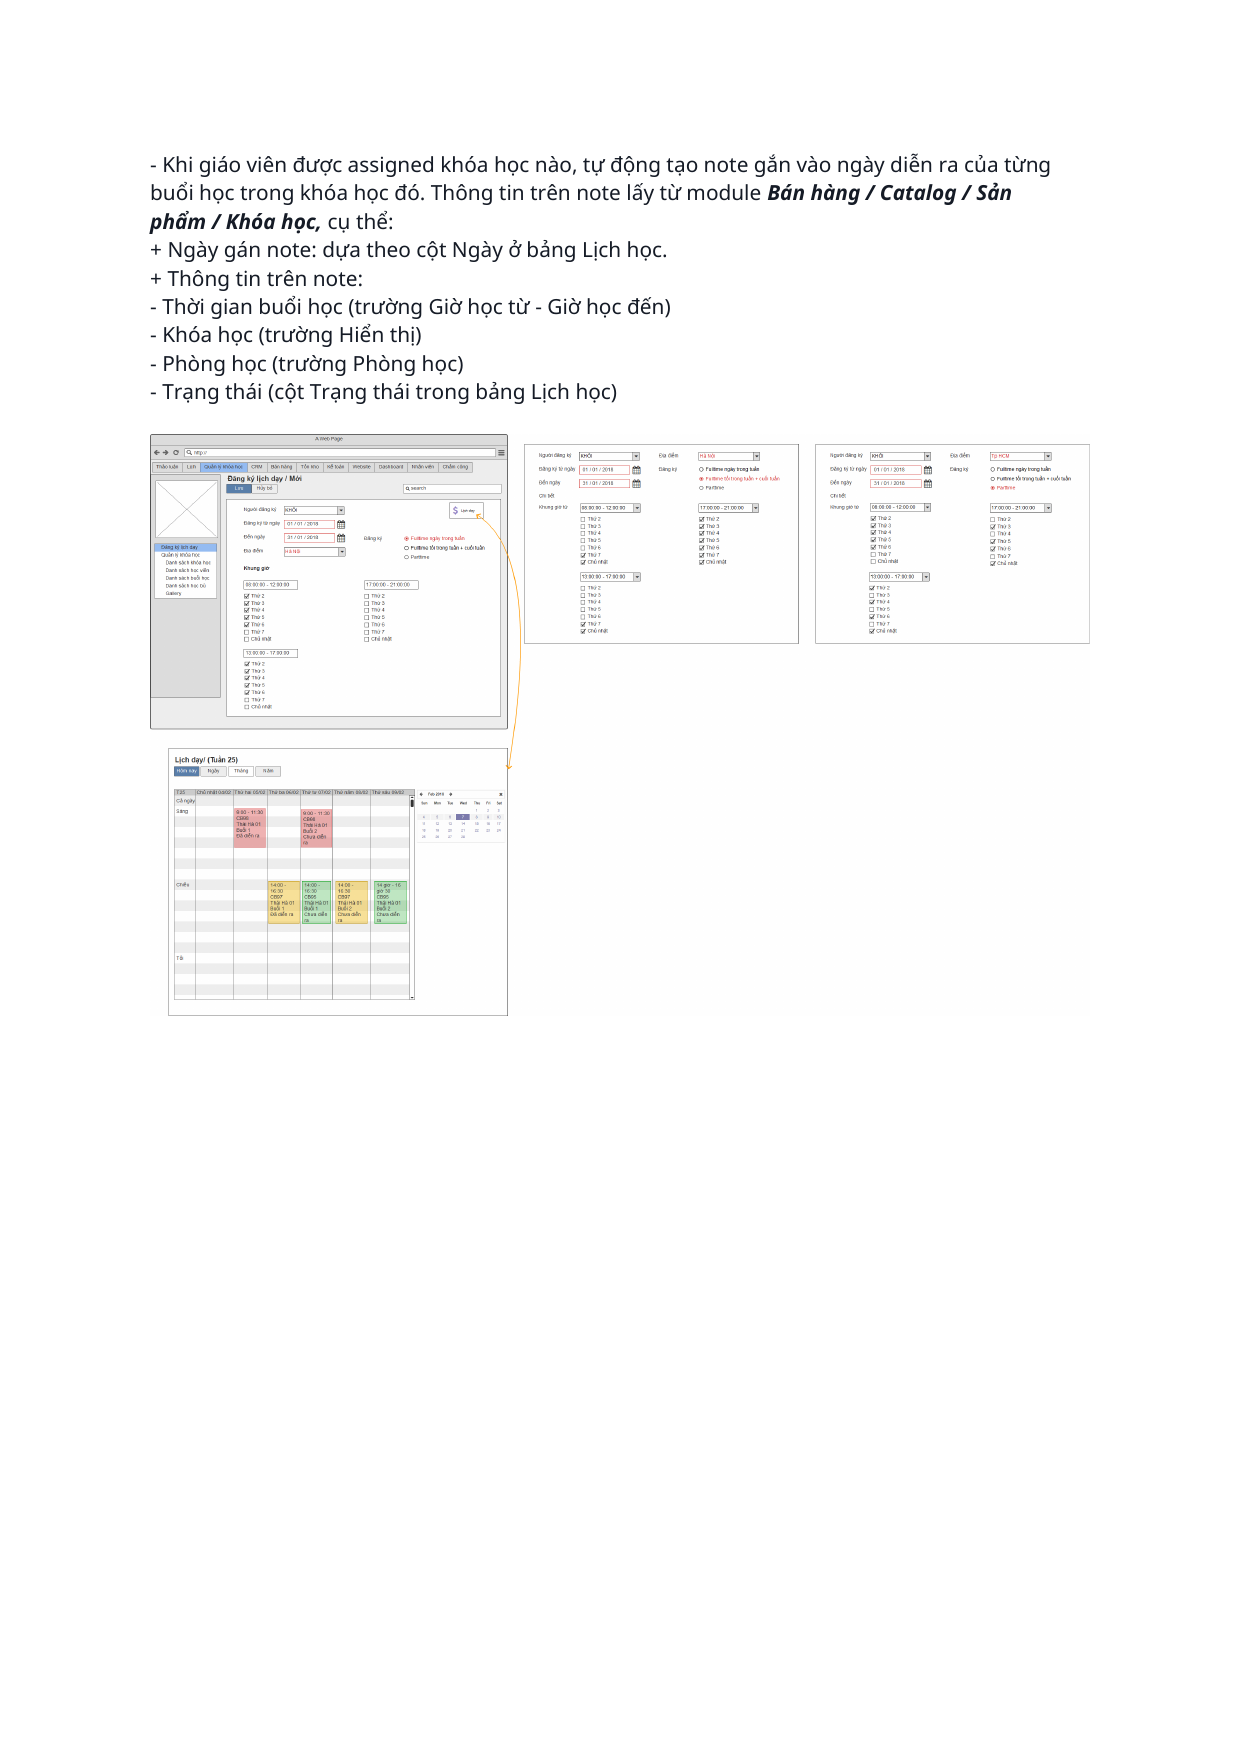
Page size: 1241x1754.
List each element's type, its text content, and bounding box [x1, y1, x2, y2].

text + Thông tin trên note: [150, 264, 1090, 292]
text - Thời gian buổi học (trường Giờ học từ - Giờ học đến) [150, 292, 1090, 321]
text - Phòng học (trường Phòng học) [150, 349, 1090, 377]
picture [150, 434, 1090, 1016]
text - Khóa học (trường Hiển thị) [150, 321, 1090, 349]
text - Khi giáo viên được assigned khóa học nào, tự động tạo note gắn vào ngày diễn ra của từng buổi học trong khóa học đó. Thông tin trên note lấy từ module Bán hàng / Catalog / Sản phẩm / Khóa học, cụ thể: [150, 150, 1090, 235]
text + Ngày gán note: dựa theo cột Ngày ở bảng Lịch học. [150, 235, 1090, 264]
text - Trạng thái (cột Trạng thái trong bảng Lịch học) [150, 377, 1090, 406]
